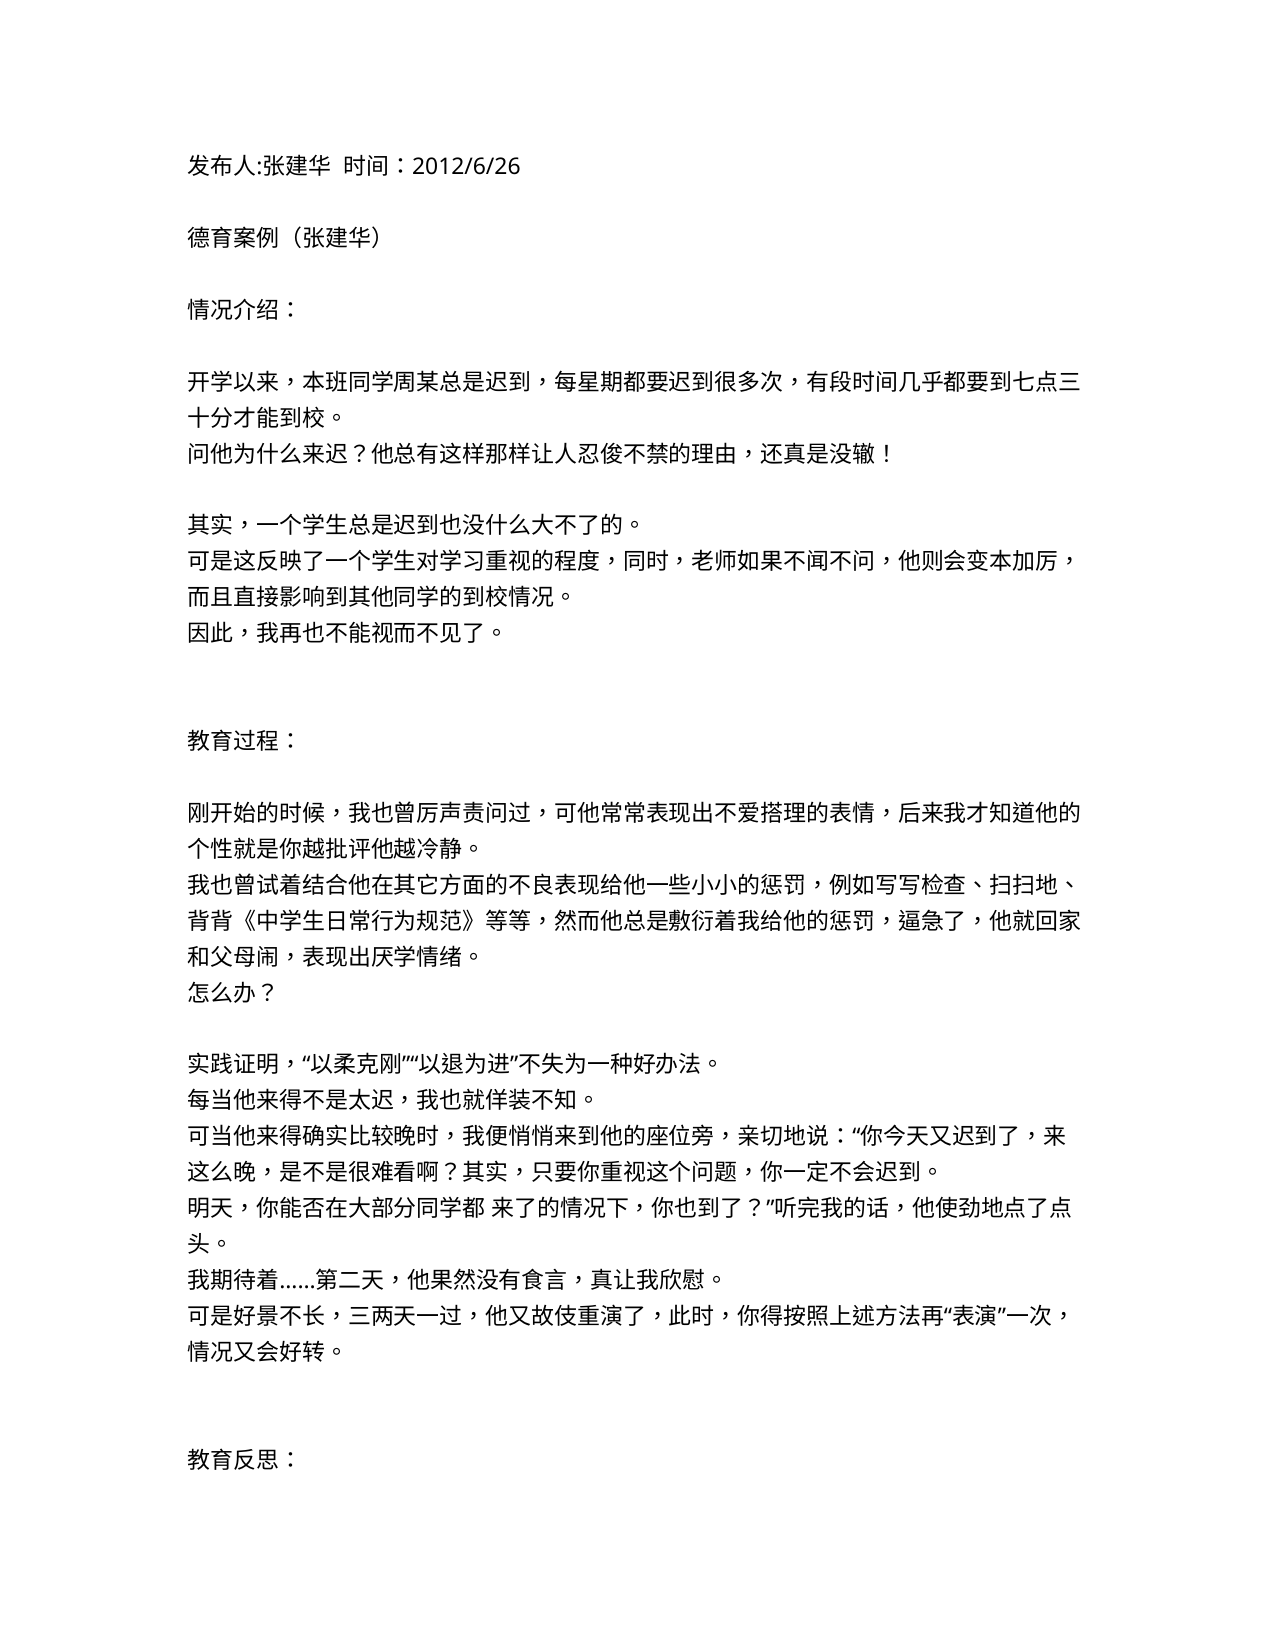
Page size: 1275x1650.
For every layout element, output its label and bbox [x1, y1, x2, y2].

text [187, 150, 1087, 1475]
